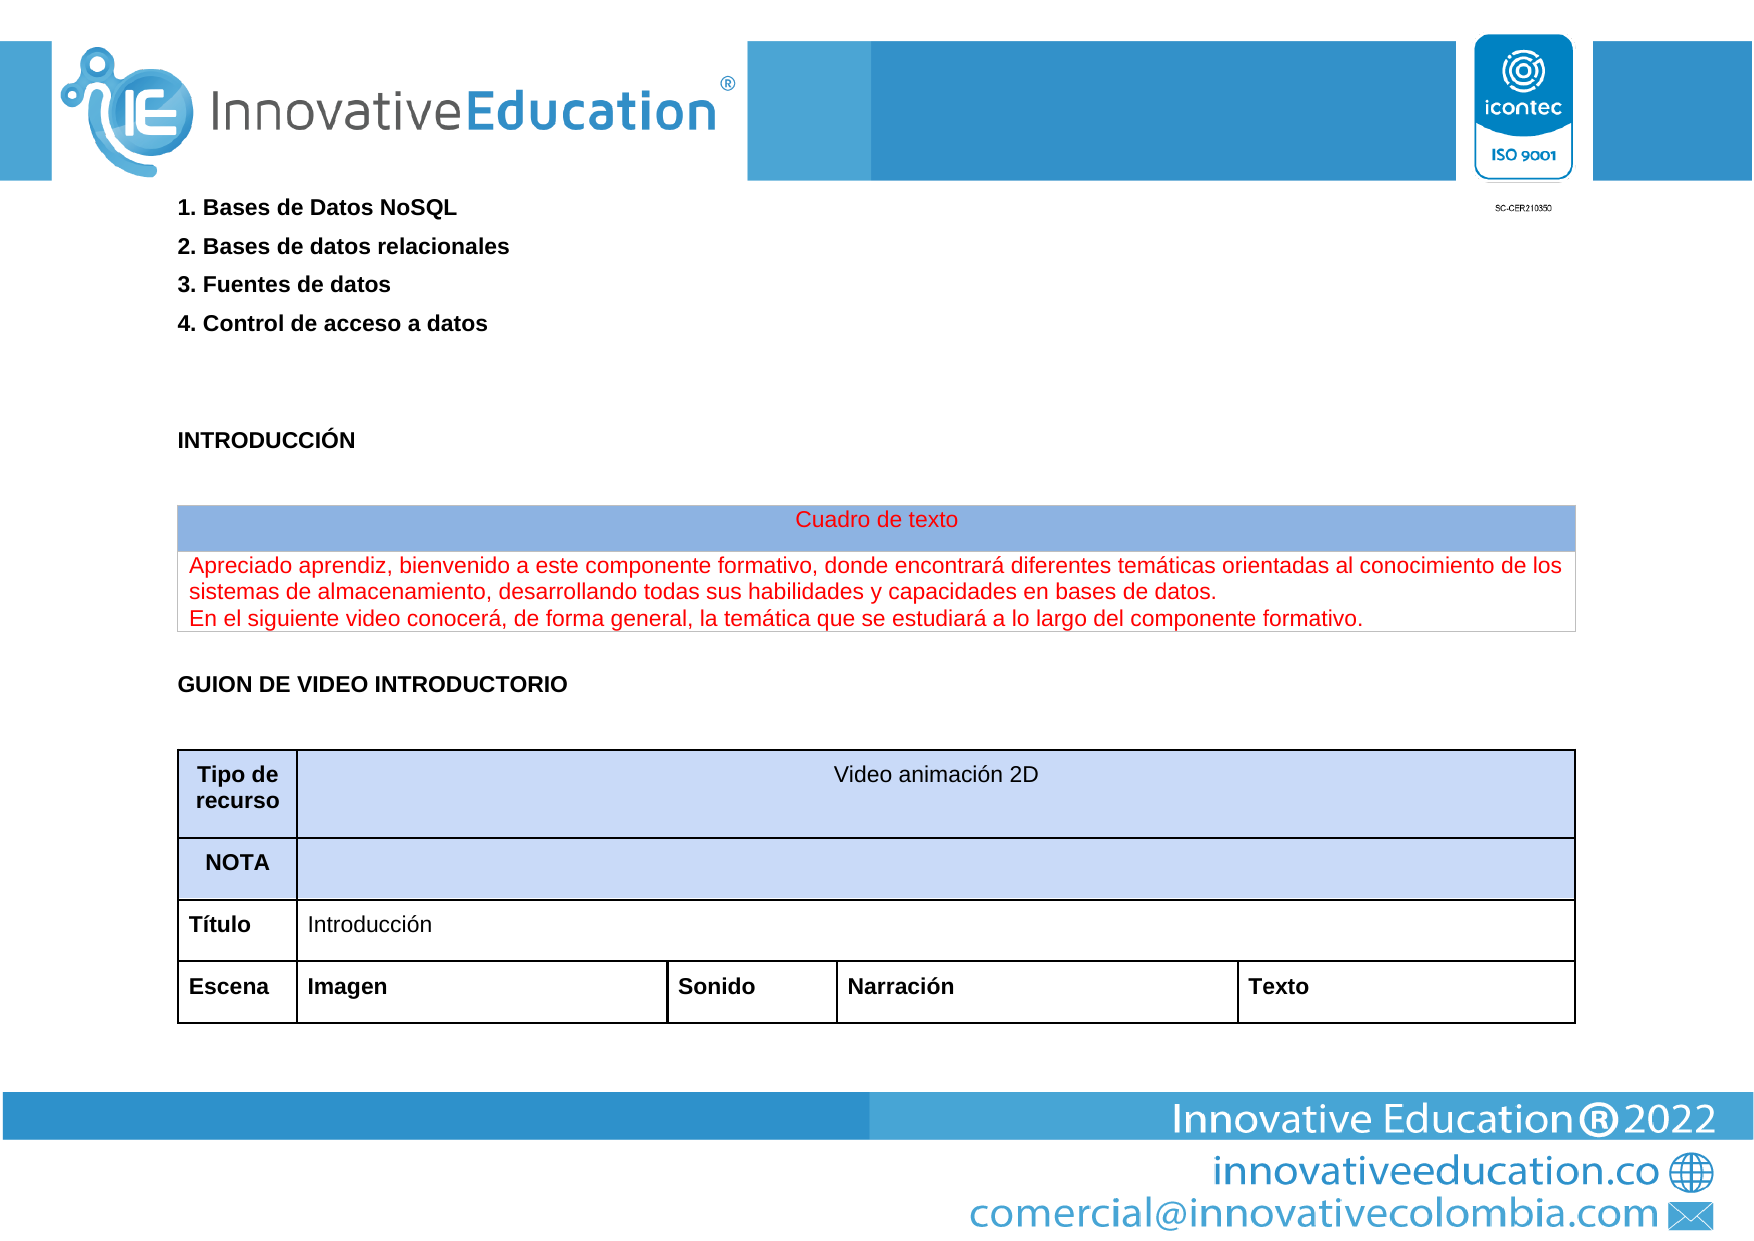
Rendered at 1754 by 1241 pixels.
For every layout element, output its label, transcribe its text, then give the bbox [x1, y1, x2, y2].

table_header Cuadro de texto [178, 506, 1575, 551]
picture [1531, 101, 1536, 114]
picture [1513, 51, 1538, 57]
text 1. Bases de Datos NoSQL [177, 148, 1577, 220]
table_cell Título [179, 901, 296, 960]
text GUION DE VIDEO INTRODUCTORIO [177, 671, 1577, 697]
picture [1511, 86, 1535, 92]
picture [1492, 104, 1500, 114]
text 2. Bases de datos relacionales [177, 233, 1577, 259]
picture [1503, 61, 1508, 83]
picture [1477, 124, 1571, 148]
picture [1539, 103, 1549, 114]
table_cell [298, 839, 1574, 898]
picture [0, 28, 1456, 194]
picture [1471, 32, 1576, 148]
picture [1593, 28, 1752, 194]
text 3. Fuentes de datos [177, 271, 1577, 298]
table_header Tipo de recurso [179, 751, 296, 837]
picture [2, 1091, 1754, 1237]
table_cell Apreciado aprendiz, bienvenido a este componente formativo, donde encontrará diferentes temáticas orientadas al conocimiento de los sistemas de almacenamiento, desarrollando todas sus habilidades y capacidades en bases de datos. En el siguiente video conocerá, de forma general, la temática que se estudiará a lo largo del componente formativo. [178, 552, 1575, 631]
picture [1510, 57, 1533, 85]
table_cell Texto [1239, 962, 1574, 1022]
table_cell Escena [179, 962, 296, 1022]
table_header Video animación 2D [298, 751, 1574, 837]
picture [1534, 59, 1544, 85]
table_cell Imagen [298, 962, 666, 1022]
table_cell Introducción [298, 901, 1574, 960]
table_cell Narración [838, 962, 1237, 1022]
picture [1520, 103, 1528, 114]
table_cell NOTA [179, 839, 296, 898]
table_cell Sonido [669, 962, 836, 1022]
text 4. Control de acceso a datos [177, 310, 1577, 337]
text INTRODUCCIÓN [177, 427, 1577, 453]
picture [1516, 64, 1531, 78]
